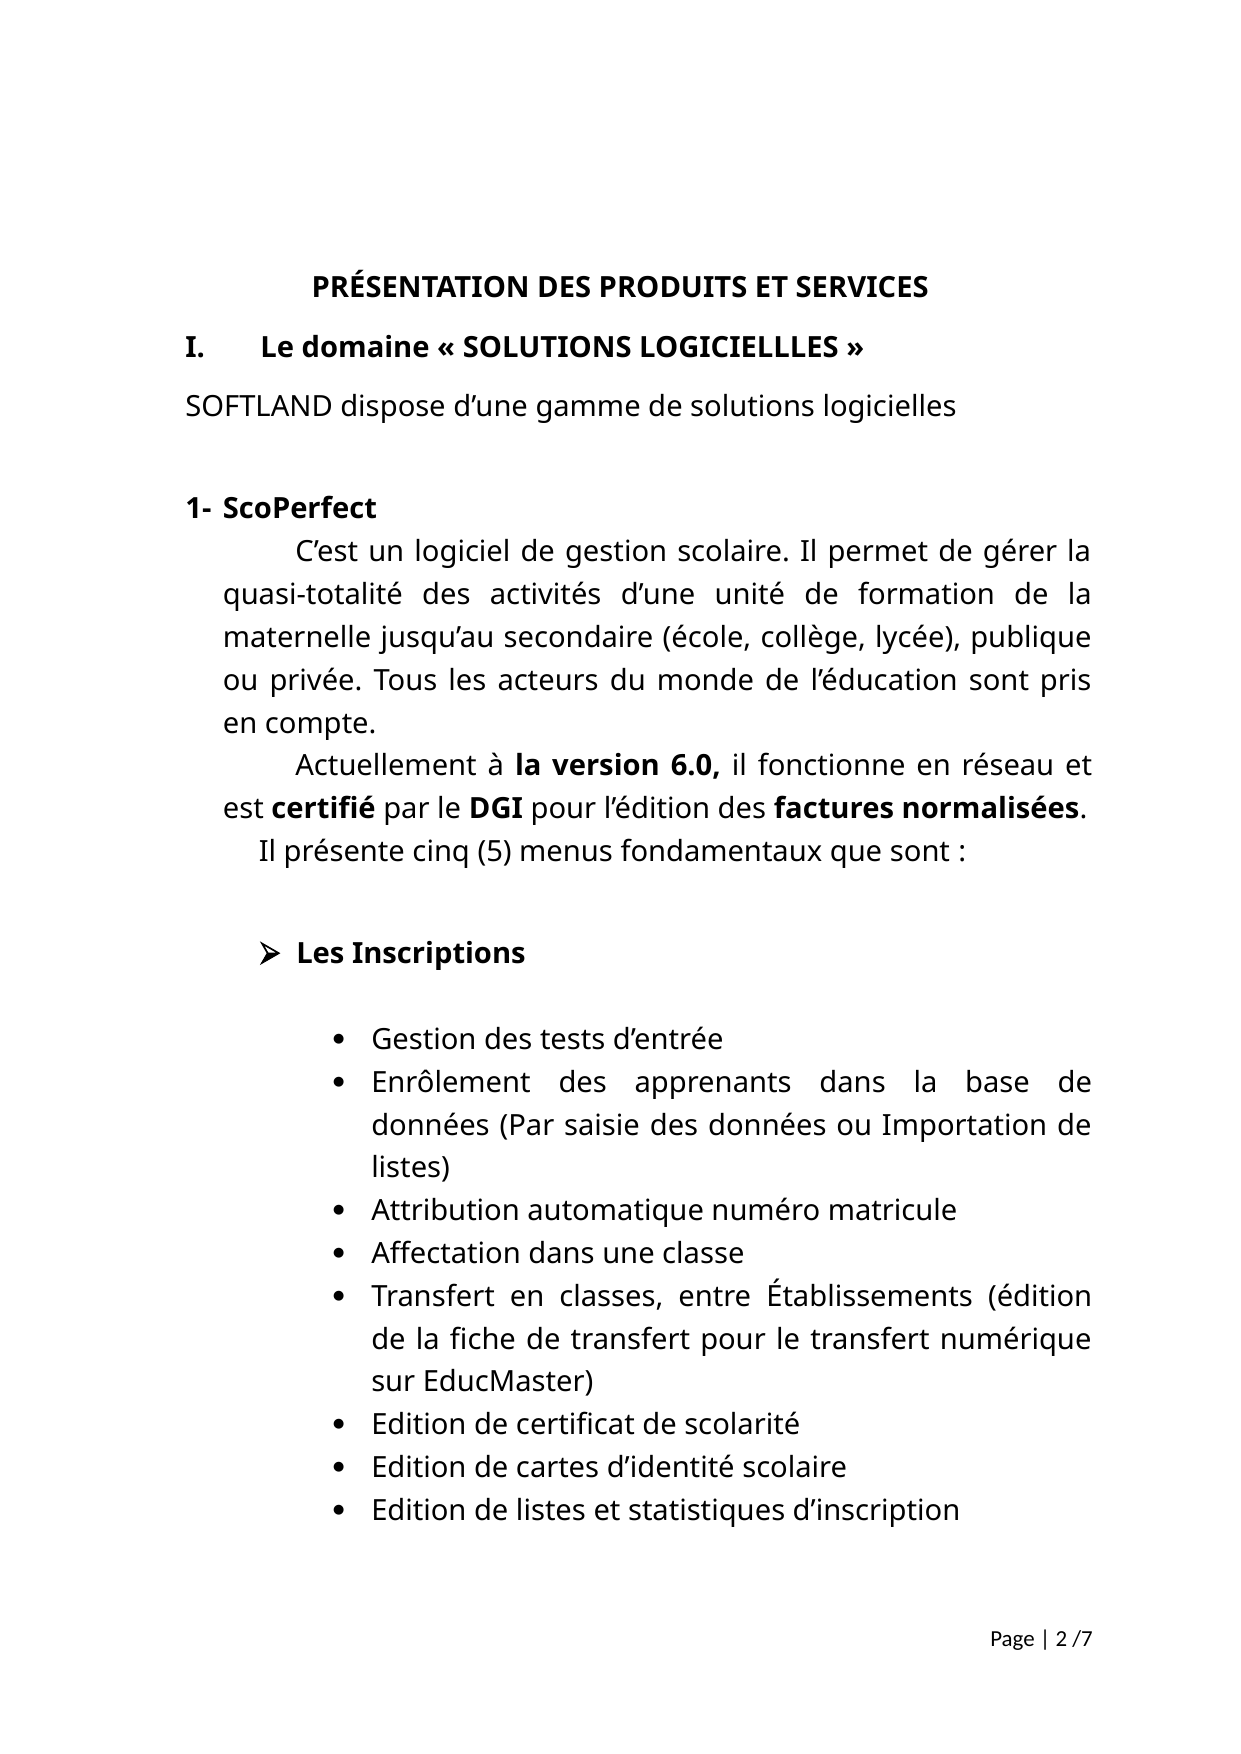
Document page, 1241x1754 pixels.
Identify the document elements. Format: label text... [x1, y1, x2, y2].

list Edition de cartes d’identité scolaire [333, 1446, 1093, 1486]
text SOFTLAND dispose d’une gamme de solutions logicielles [185, 386, 1093, 425]
list Edition de certificat de scolarité [333, 1403, 1093, 1443]
list Transfert en classes, entre Établissements (édition de la fiche de transfert pour le transfert numérique sur EducMaster) [333, 1275, 1093, 1400]
list Affectation dans une classe [333, 1232, 1093, 1272]
list Le domaine « SOLUTIONS LOGICIELLLES » [185, 326, 1093, 366]
text PRÉSENTATION DES PRODUITS ET SERVICES [148, 267, 1093, 306]
list Enrôlement des apprenants dans la base de données (Par saisie des données ou Importation de listes) [333, 1061, 1093, 1186]
list Il présente cinq (5) menus fondamentaux que sont : [223, 830, 1093, 870]
list ScoPerfect [185, 488, 1093, 527]
list Gestion des tests d’entrée [333, 1018, 1093, 1058]
list C’est un logiciel de gestion scolaire. Il permet de gérer la quasi-totalité des activités d’une unité de formation de la maternelle jusqu’au secondaire (école, collège, lycée), publique ou privée. Tous les acteurs du monde de l’éducation sont pris en compte. [223, 531, 1093, 742]
list Edition de listes et statistiques d’inscription [333, 1489, 1093, 1529]
list Attribution automatique numéro matricule [333, 1189, 1093, 1229]
list Actuellement à la version 6.0, il fonctionne en réseau et est certifié par le DGI pour l’édition des factures normalisées. [223, 745, 1093, 827]
list Les Inscriptions [258, 933, 1093, 972]
